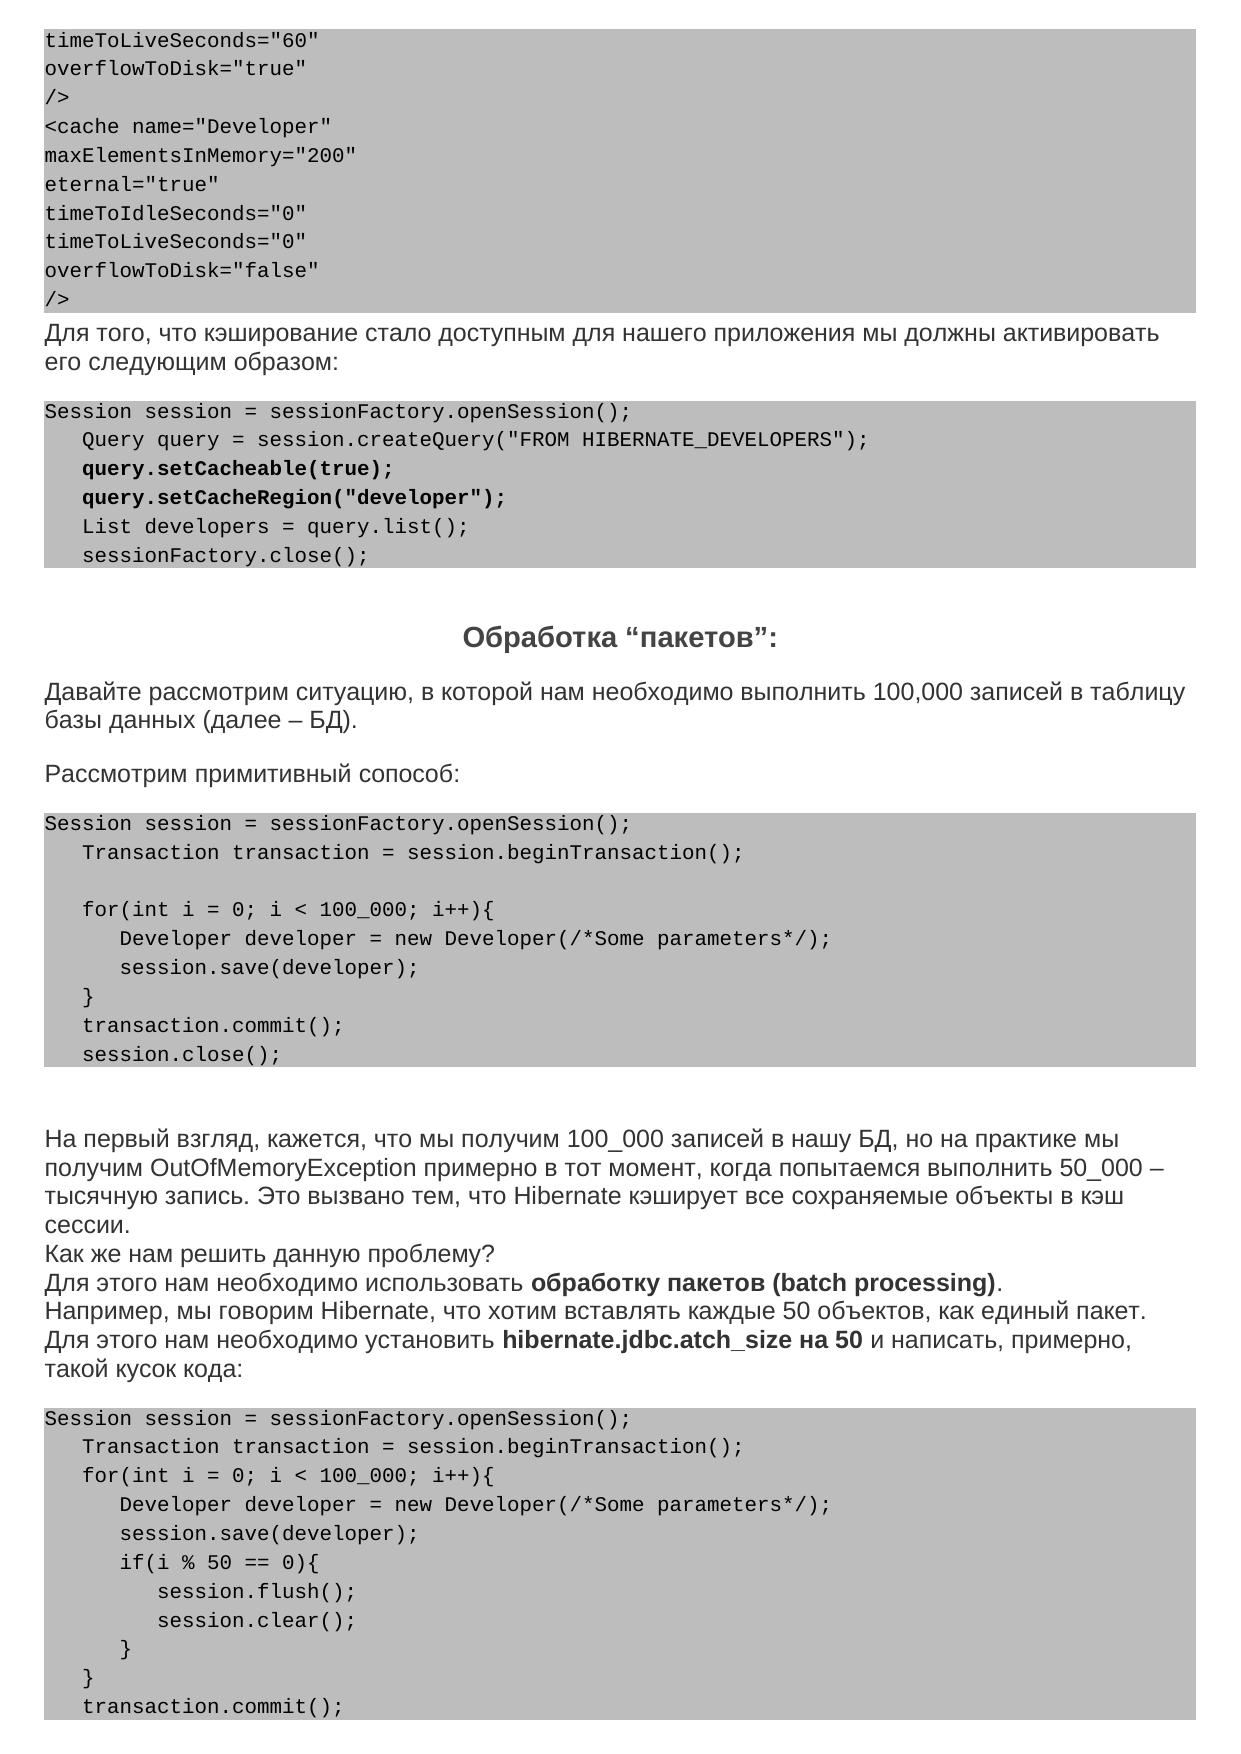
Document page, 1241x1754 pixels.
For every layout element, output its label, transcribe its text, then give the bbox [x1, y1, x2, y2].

text Query query = session.createQuery("FROM HIBERNATE_DEVELOPERS"); [44, 429, 1196, 453]
text for(int i = 0; i < 100_000; i++){ [44, 1465, 1196, 1489]
text Обработка “пакетов”: [44, 620, 1196, 654]
text /> [44, 87, 1196, 111]
text session.flush(); [44, 1581, 1196, 1604]
text query.setCacheRegion("developer"); [44, 487, 1196, 511]
text Session session = sessionFactory.openSession(); [44, 401, 1196, 424]
text } [44, 1667, 1196, 1691]
text Рассмотрим примитивный сопособ: [44, 759, 1196, 788]
text } [44, 986, 1196, 1010]
text Для того, что кэширование стало доступным для нашего приложения мы должны активировать его следующим образом: [339, 318, 1196, 376]
text if(i % 50 == 0){ [44, 1552, 1196, 1576]
text overflowToDisk="true" [44, 58, 1196, 82]
text Developer developer = new Developer(/*Some parameters*/); [44, 1494, 1196, 1518]
text sessionFactory.close(); [44, 545, 1196, 568]
text session.close(); [44, 1044, 1196, 1067]
text for(int i = 0; i < 100_000; i++){ [44, 899, 1196, 923]
text Developer developer = new Developer(/*Some parameters*/); [44, 928, 1196, 952]
text timeToLiveSeconds="0" [44, 232, 1196, 255]
text session.clear(); [44, 1609, 1196, 1633]
text Session session = sessionFactory.openSession(); [44, 1408, 1196, 1431]
text Session session = sessionFactory.openSession(); [44, 813, 1196, 837]
text Как же нам решить данную проблему? Для этого нам необходимо использовать обработку пакетов (batch processing). Например, мы говорим Hibernate, что хотим вставлять каждые 50 объектов, как единый пакет. Для этого нам необходимо установить hibernate.jdbc.atch_size на 50 и написать, примерно, такой кусок кода: [44, 1239, 1196, 1383]
text overflowToDisk="false" [44, 260, 1196, 284]
text /> [44, 289, 1196, 313]
text timeToIdleSeconds="0" [44, 203, 1196, 226]
text transaction.commit(); [44, 1015, 1196, 1038]
text eternal="true" [44, 174, 1196, 197]
text session.save(developer); [44, 1523, 1196, 1547]
text query.setCacheable(true); [44, 458, 1196, 482]
text <cache name="Developer" [44, 116, 1196, 140]
text На первый взгляд, кажется, что мы получим 100_000 записей в нашу БД, но на практике мы получим OutOfMemoryException примерно в тот момент, когда попытаемся выполнить 50_000 – тысячную запись. Это вызвано тем, что Hibernate кэширует все сохраняемые объекты в кэш сессии. [44, 1124, 1196, 1239]
text Transaction transaction = session.beginTransaction(); [44, 842, 1196, 865]
text transaction.commit(); [44, 1696, 1196, 1720]
text maxElementsInMemory="200" [44, 145, 1196, 169]
text timeToLiveSeconds="60" [44, 29, 1196, 53]
text Transaction transaction = session.beginTransaction(); [44, 1436, 1196, 1460]
text } [44, 1638, 1196, 1662]
text Давайте рассмотрим ситуацию, в которой нам необходимо выполнить 100,000 записей в таблицу базы данных (далее – БД). [44, 677, 1196, 734]
text session.save(developer); [44, 957, 1196, 981]
text List developers = query.list(); [44, 516, 1196, 540]
